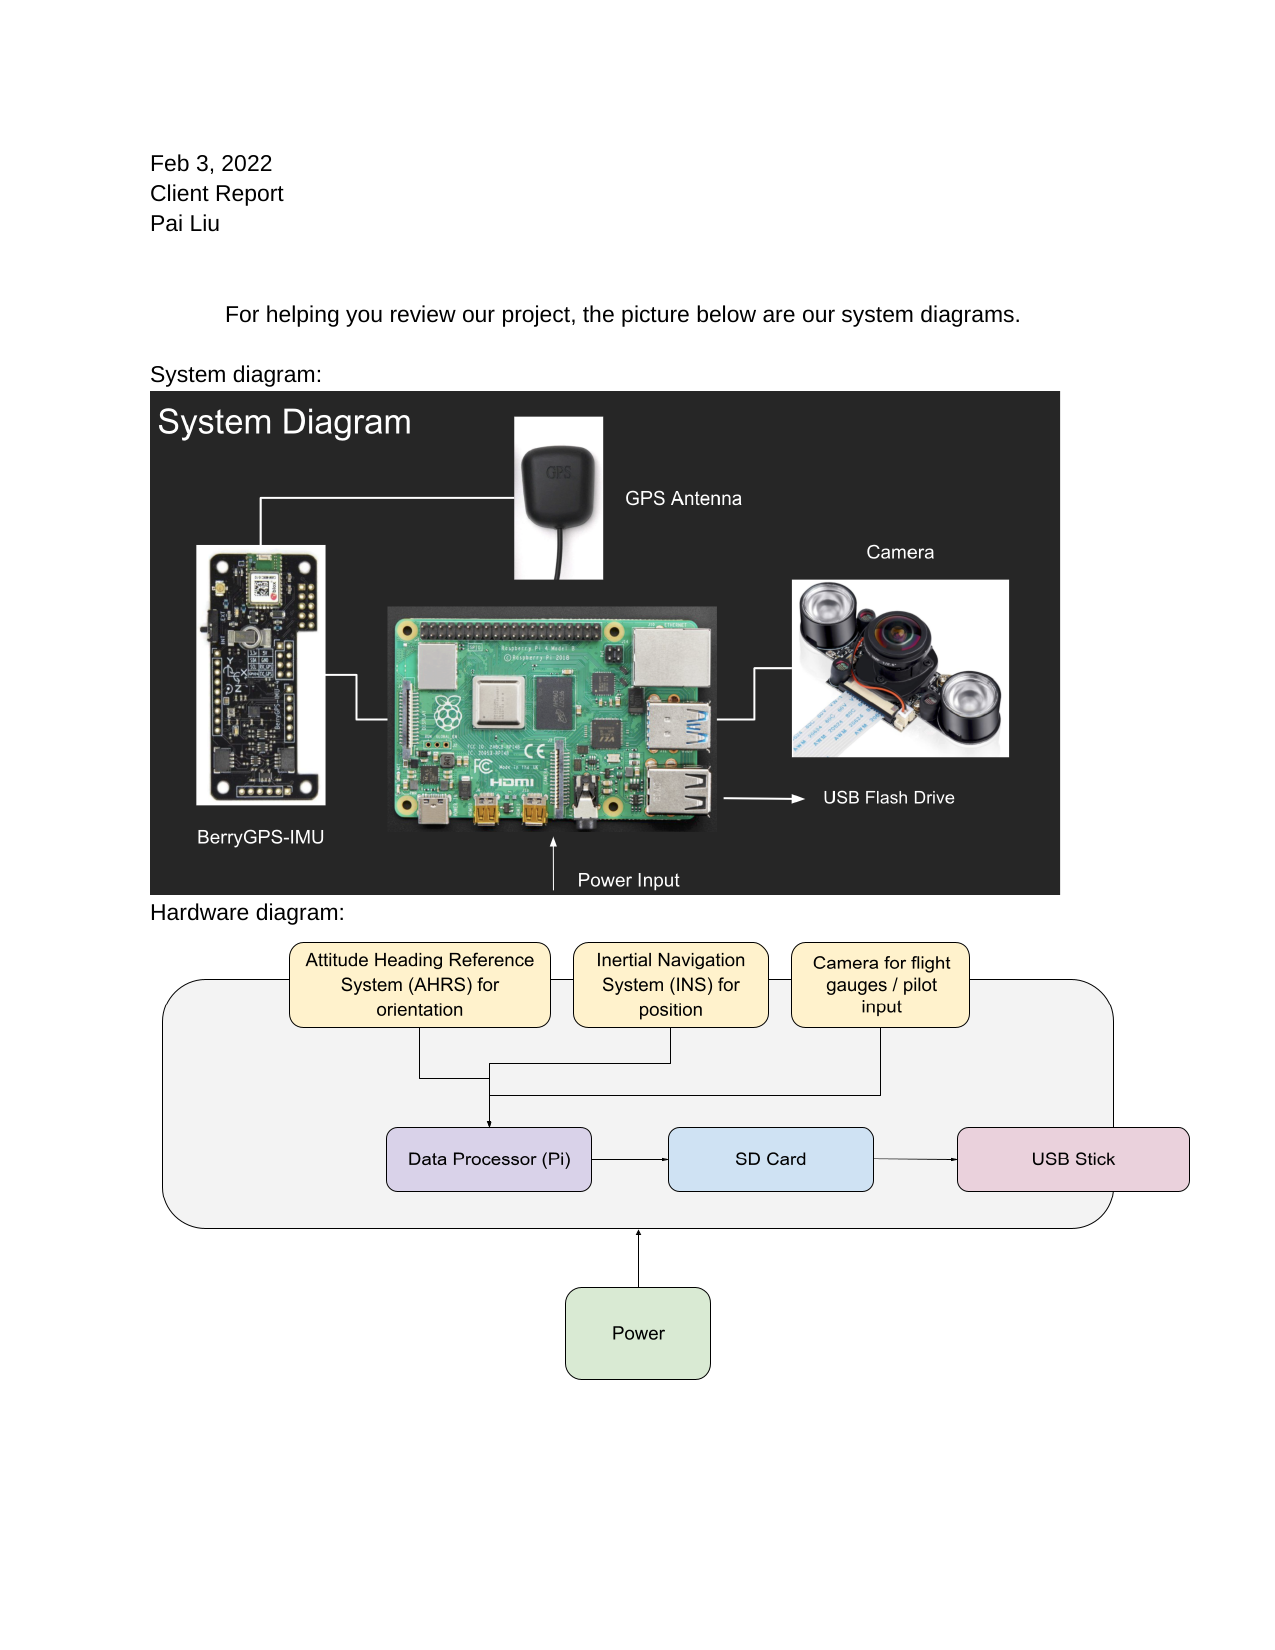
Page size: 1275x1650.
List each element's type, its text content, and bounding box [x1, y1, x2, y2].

picture [150, 391, 1060, 895]
text Feb 3, 2022 [150, 150, 1125, 176]
text For helping you review our project, the picture below are our system diagrams. [150, 301, 1125, 327]
text Client Report [150, 180, 1125, 207]
text System diagram: [150, 361, 1125, 388]
picture [150, 928, 1201, 1390]
text Hardware diagram: [150, 898, 1125, 925]
text Pai Liu [150, 210, 1125, 237]
